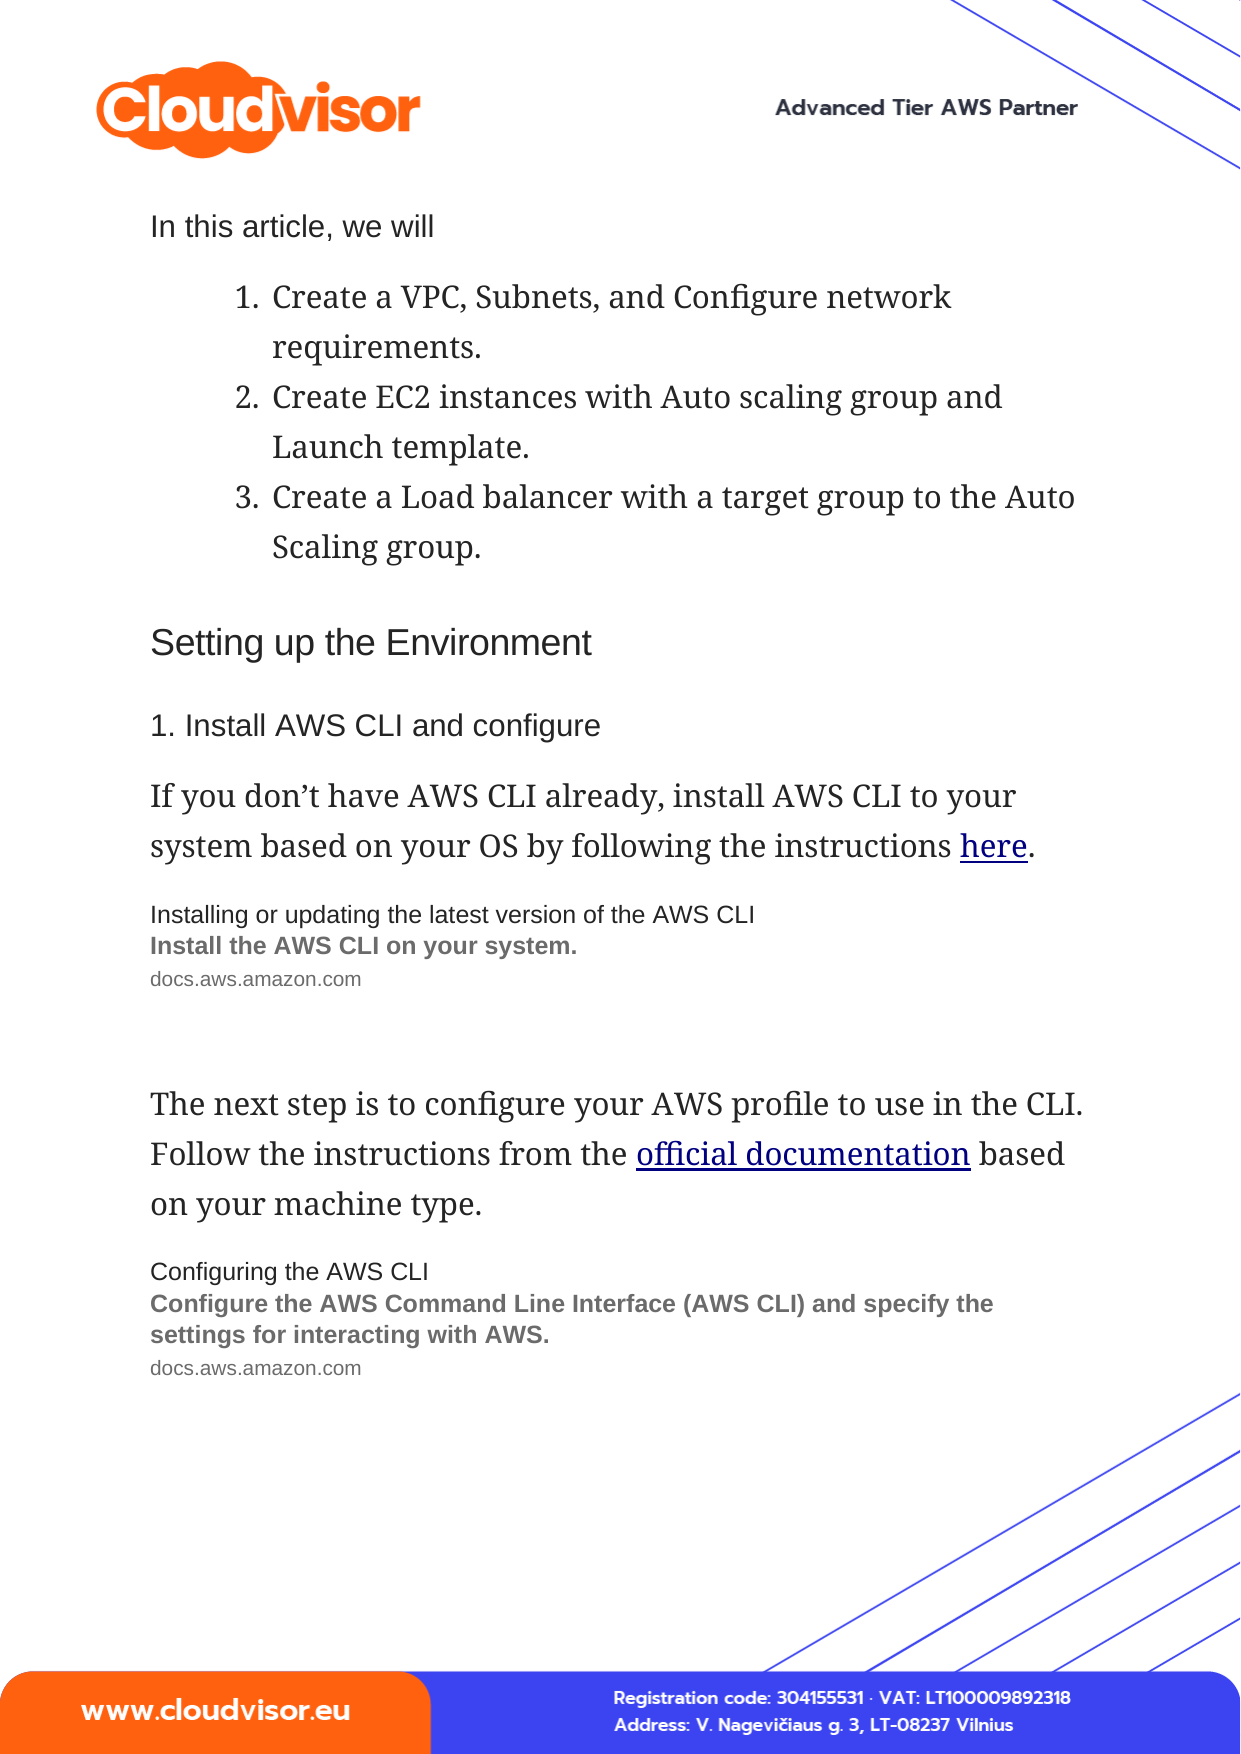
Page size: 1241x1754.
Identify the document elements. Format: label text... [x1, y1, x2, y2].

text If you don’t have AWS CLI already, install AWS CLI to your system based on your OS by following the instructions here. [150, 767, 1090, 867]
text docs.aws.amazon.com [150, 960, 1090, 991]
subtitle Configuring the AWS CLI [150, 1255, 1090, 1286]
subtitle Configure the AWS Command Line Interface (AWS CLI) and specify the settings for interacting with AWS. [150, 1286, 1090, 1349]
subtitle Install the AWS CLI on your system. [150, 928, 1090, 960]
list Create EC2 instances with Auto scaling group and Launch template. [234, 367, 1090, 467]
list Create a Load balancer with a target group to the Auto Scaling group. [234, 467, 1090, 567]
subtitle In this article, we will [150, 206, 1090, 244]
text The next step is to configure your AWS profile to use in the CLI. Follow the instructions from the official documentation based on your machine type. [150, 1075, 1090, 1225]
list Create a VPC, Subnets, and Configure network requirements. [234, 267, 1090, 367]
picture [0, 0, 1241, 1754]
subtitle 1. Install AWS CLI and configure [150, 706, 1090, 743]
subtitle Installing or updating the latest version of the AWS CLI [150, 897, 1090, 928]
text docs.aws.amazon.com [150, 1349, 1090, 1380]
subtitle Setting up the Environment [150, 616, 1090, 663]
